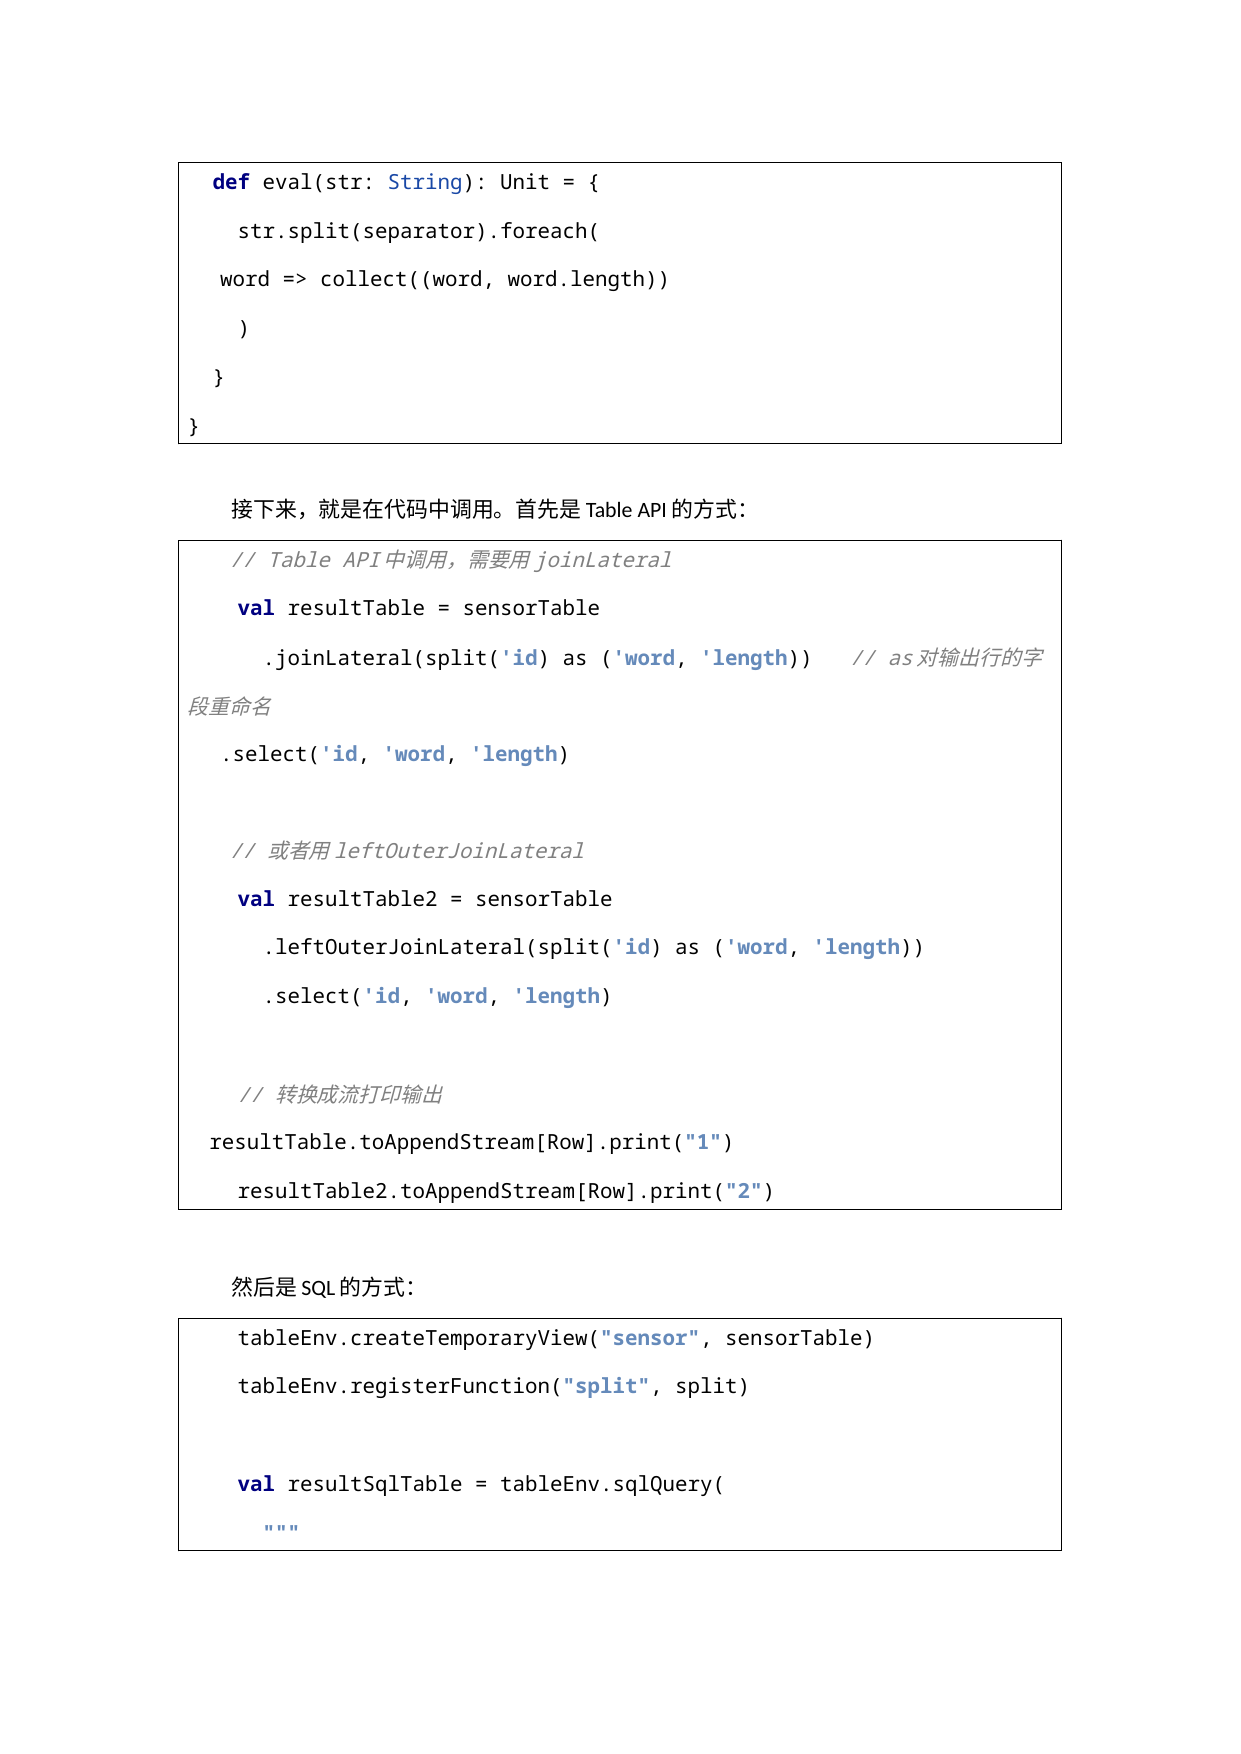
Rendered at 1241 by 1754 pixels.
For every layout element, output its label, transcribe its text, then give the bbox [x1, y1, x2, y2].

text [179, 163, 1061, 443]
text 接下来，就是在代码中调用。首先是Table API的方式： [187, 491, 1053, 524]
text 然后是SQL的方式： [187, 1269, 1053, 1302]
text // Table API中调用，需要用joinLateral val resultTable = sensorTable .joinLateral(split('id) as ('word, 'length)) // as对输出行的字段重命名 .select('id, 'word, 'length) [179, 541, 1061, 819]
text // 或者用leftOuterJoinLateral val resultTable2 = sensorTable .leftOuterJoinLateral(split('id) as ('word, 'length)) .select('id, 'word, 'length) // 转换成流打印输出 resultTable.toAppendStream[Row].print("1") resultTable2.toAppendStream[Row].print("2") [179, 830, 1061, 1209]
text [179, 1319, 1061, 1550]
